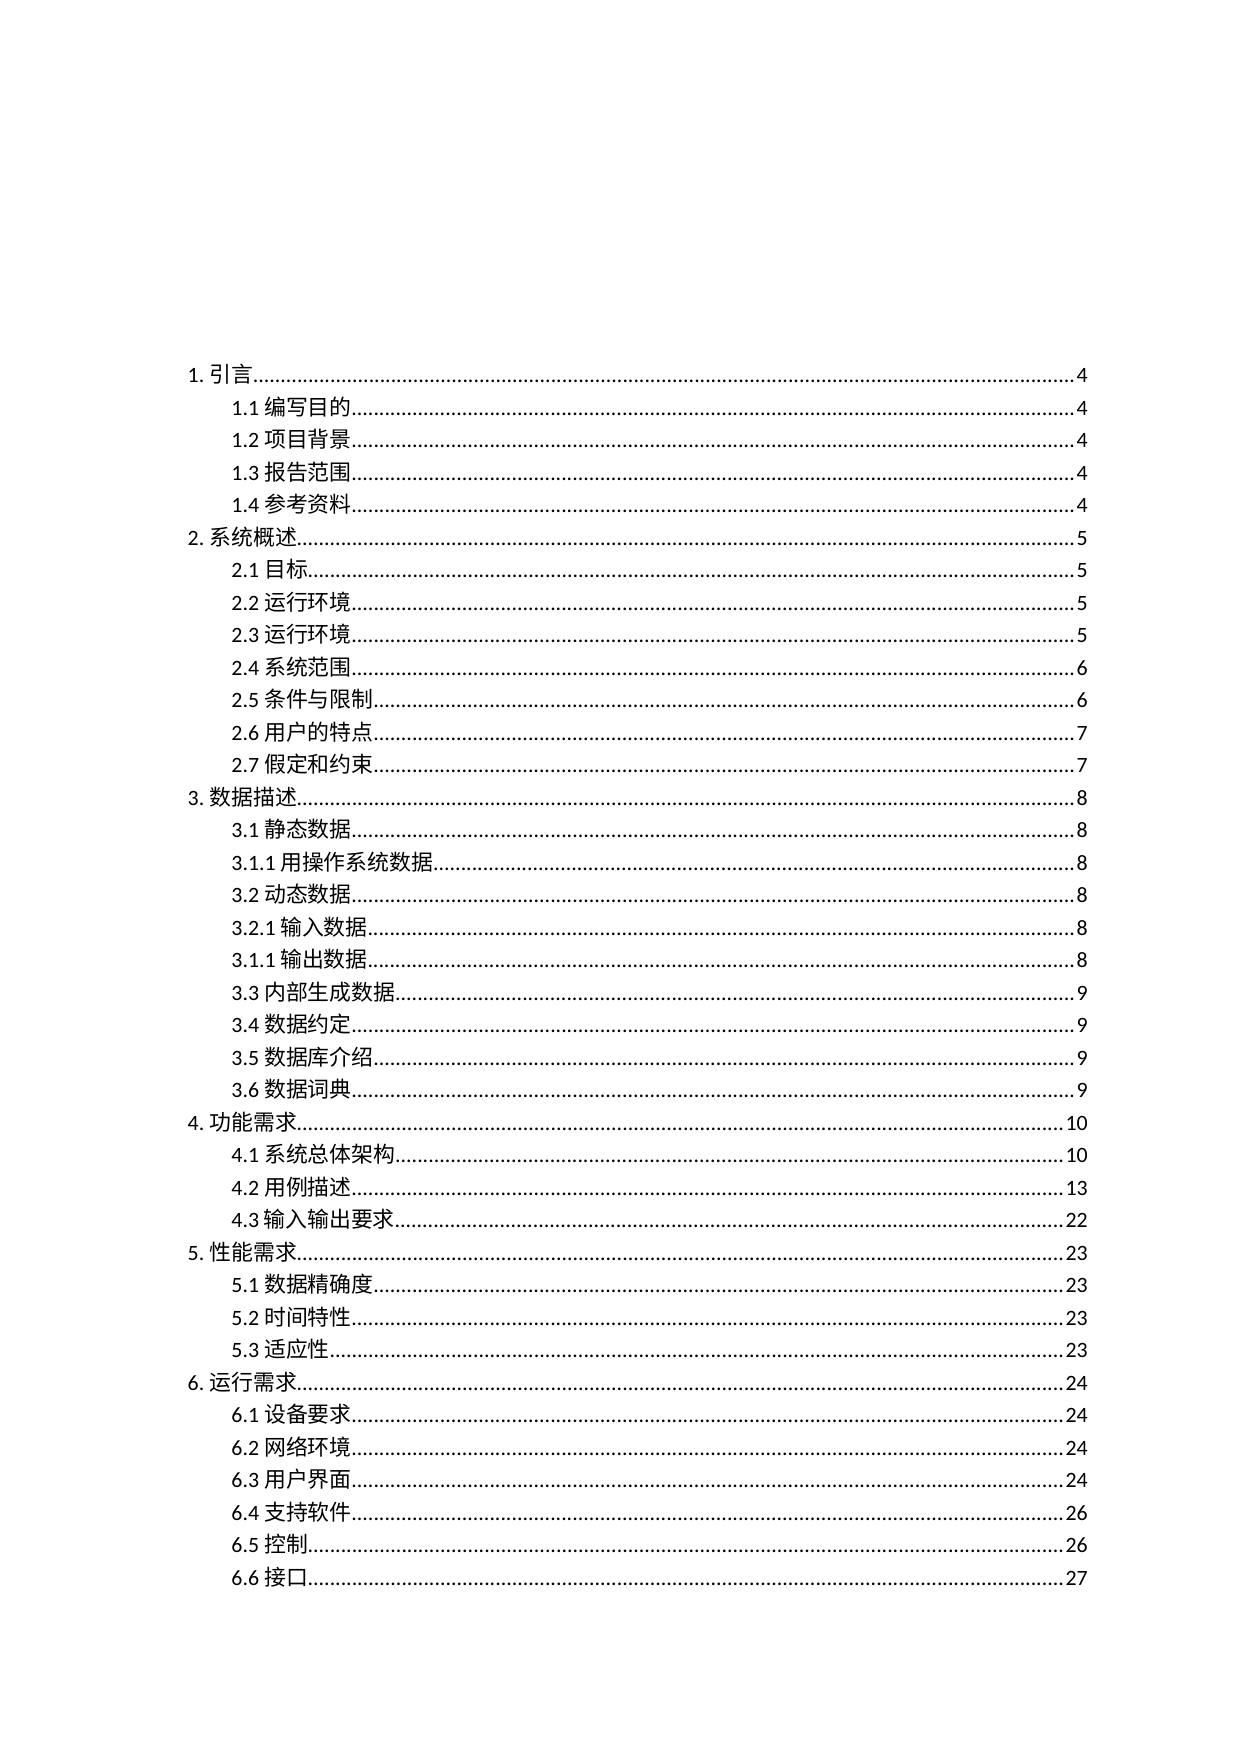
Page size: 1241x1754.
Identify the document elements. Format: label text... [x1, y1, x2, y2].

text 1.4 参考资料 4 [231, 487, 1053, 519]
text 6.1 设备要求 24 [231, 1397, 1053, 1429]
text 3.2.1输入数据 8 [231, 909, 1053, 942]
text 2.4 系统范围 6 [231, 649, 1053, 682]
text 3. 数据描述 8 [187, 779, 1053, 812]
text 3.1.1输出数据 8 [231, 942, 1053, 974]
text 6.2 网络环境 24 [231, 1429, 1053, 1462]
text 1. 引言 4 [187, 357, 1053, 389]
text 3.2 动态数据 8 [231, 877, 1053, 909]
text 5. 性能需求 23 [187, 1234, 1053, 1267]
text 3.1 静态数据 8 [231, 812, 1053, 844]
text 4.3输入输出要求 22 [231, 1202, 1053, 1234]
text 3.5 数据库介绍 9 [231, 1039, 1053, 1072]
text 3.4 数据约定 9 [231, 1007, 1053, 1039]
text 2.2 运行环境 5 [231, 584, 1053, 617]
text 6.4 支持软件 26 [231, 1494, 1053, 1527]
text 5.2 时间特性 23 [231, 1299, 1053, 1332]
text 2.6 用户的特点 7 [231, 714, 1053, 747]
text 6. 运行需求 24 [187, 1364, 1053, 1397]
text 1.1 编写目的 4 [231, 389, 1053, 422]
text 1.3 报告范围 4 [231, 454, 1053, 487]
text 4.1 系统总体架构 10 [231, 1137, 1053, 1169]
text 2.3 运行环境 5 [231, 617, 1053, 649]
text 6.5 控制 26 [231, 1527, 1053, 1559]
text 2.5 条件与限制 6 [231, 682, 1053, 714]
text 2.7 假定和约束 7 [231, 747, 1053, 779]
text 6.3 用户界面 24 [231, 1462, 1053, 1494]
text 1.2 项目背景 4 [231, 422, 1053, 454]
text 4.2 用例描述 13 [231, 1169, 1053, 1202]
text 5.1 数据精确度 23 [231, 1267, 1053, 1299]
text 6.6 接口 27 [231, 1559, 1053, 1592]
text 3.6 数据词典 9 [231, 1072, 1053, 1104]
text 5.3 适应性 23 [231, 1332, 1053, 1364]
text 2. 系统概述 5 [187, 519, 1053, 552]
text 3.3 内部生成数据 9 [231, 974, 1053, 1007]
text 4. 功能需求 10 [187, 1104, 1053, 1137]
text 3.1.1用操作系统数据 8 [231, 844, 1053, 877]
text 2.1 目标 5 [231, 552, 1053, 584]
